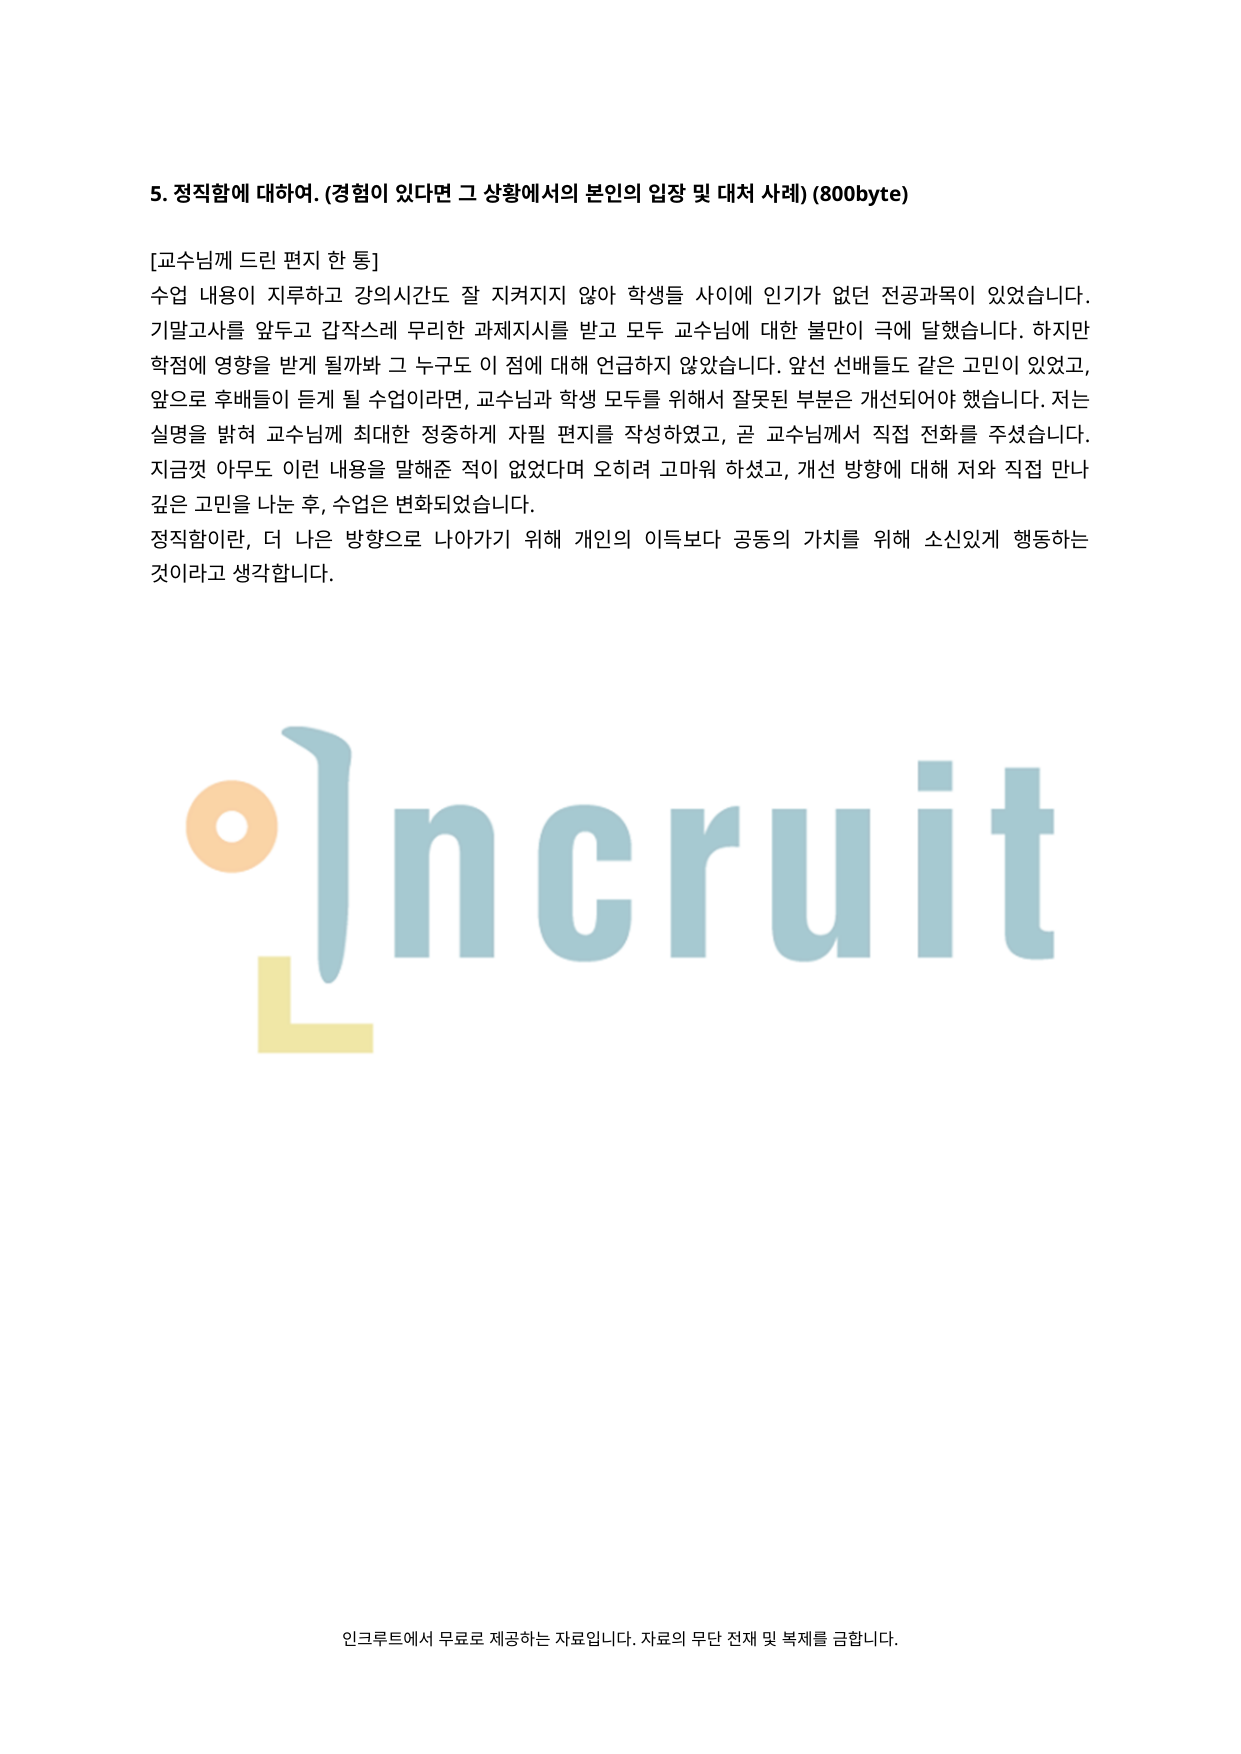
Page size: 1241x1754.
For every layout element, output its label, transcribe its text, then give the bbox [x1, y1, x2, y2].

text 정직함이란, 더 나은 방향으로 나아가기 위해 개인의 이득보다 공동의 가치를 위해 소신있게 행동하는 것이라고 생각합니다. [150, 523, 1090, 588]
text 5. 정직함에 대하여. (경험이 있다면 그 상황에서의 본인의 입장 및 대처 사례) (800byte) [150, 177, 1090, 207]
text 수업 내용이 지루하고 강의시간도 잘 지켜지지 않아 학생들 사이에 인기가 없던 전공과목이 있었습니다. 기말고사를 앞두고 갑작스레 무리한 과제지시를 받고 모두 교수님에 대한 불만이 극에 달했습니다. 하지만 학점에 영향을 받게 될까봐 그 누구도 이 점에 대해 언급하지 않았습니다. 앞선 선배들도 같은 고민이 있었고, 앞으로 후배들이 듣게 될 수업이라면, 교수님과 학생 모두를 위해서 잘못된 부분은 개선되어야 했습니다. 저는 실명을 밝혀 교수님께 최대한 정중하게 자필 편지를 작성하였고, 곧 교수님께서 직접 전화를 주셨습니다. 지금껏 아무도 이런 내용을 말해준 적이 없었다며 오히려 고마워 하셨고, 개선 방향에 대해 저와 직접 만나 깊은 고민을 나눈 후, 수업은 변화되었습니다. [150, 279, 1090, 518]
picture [150, 709, 1090, 1072]
text [교수님께 드린 편지 한 통] [150, 244, 1090, 275]
